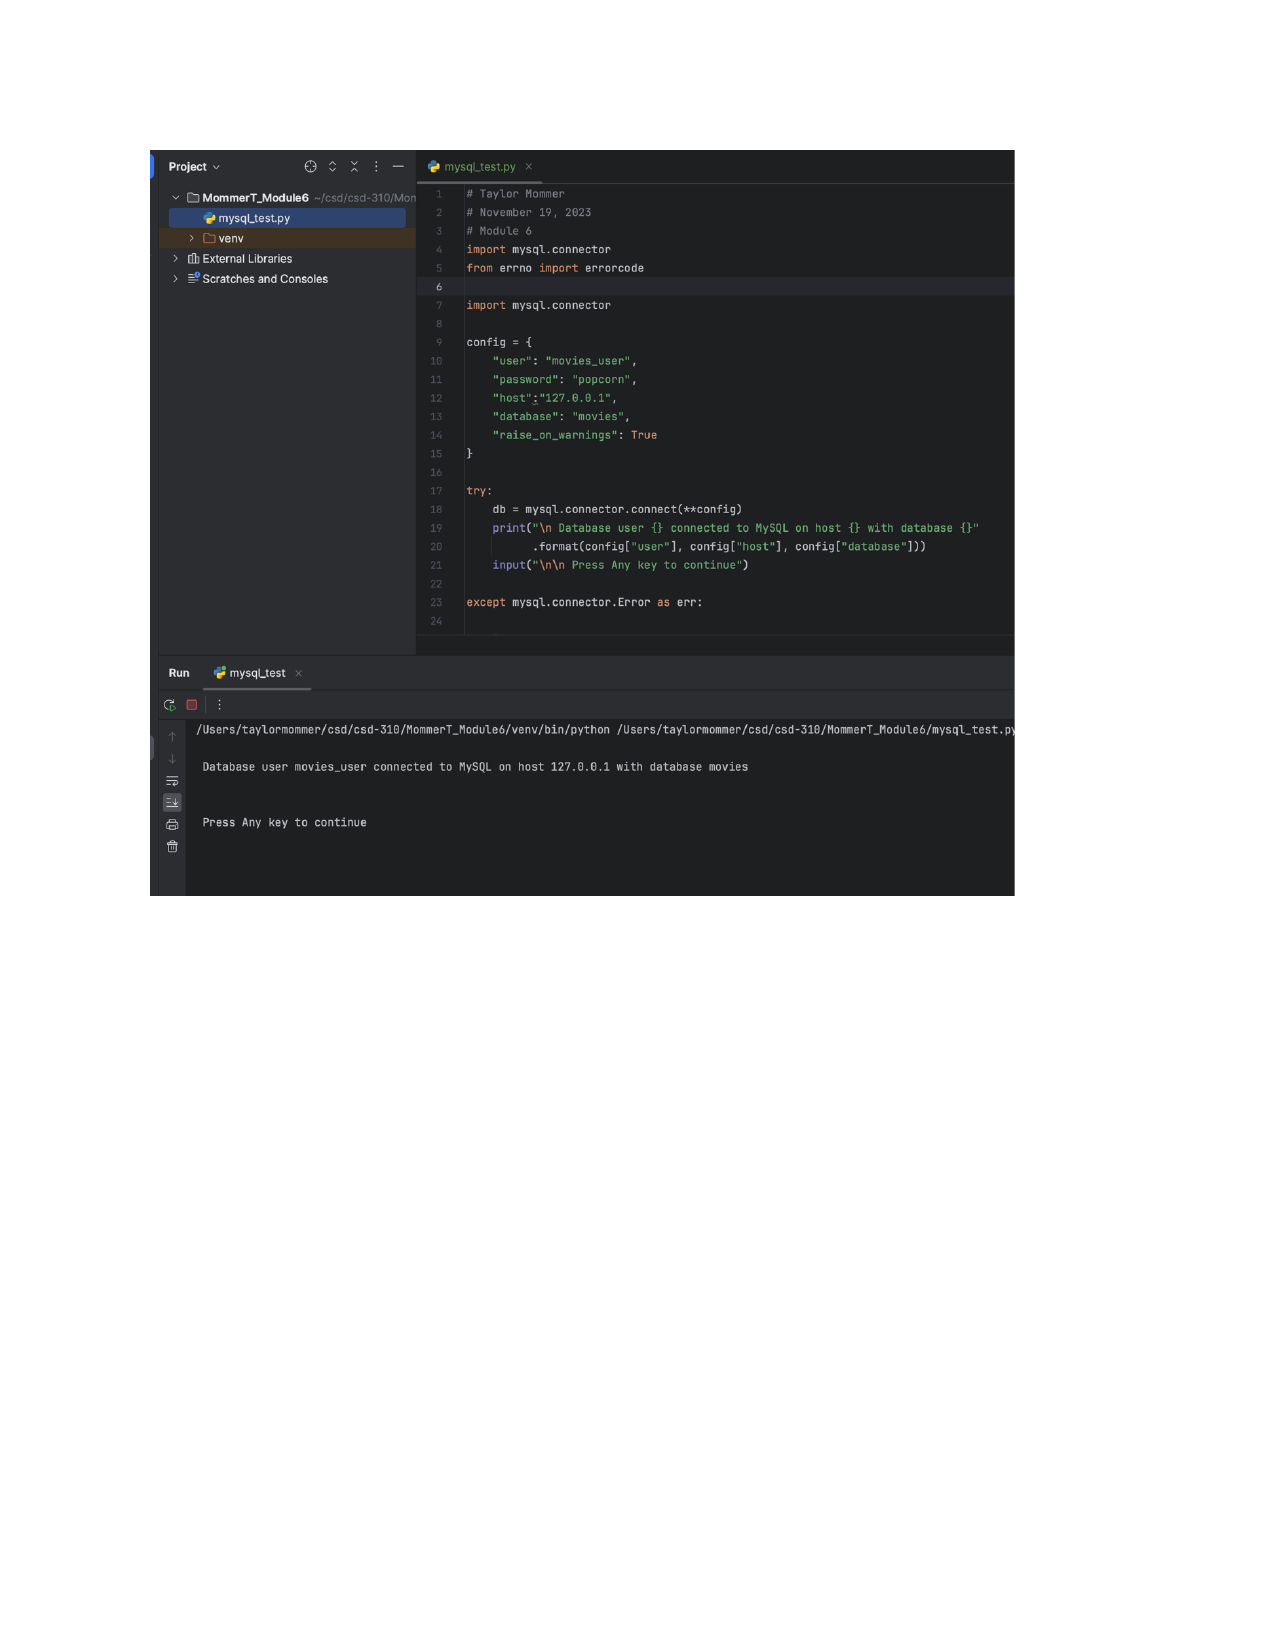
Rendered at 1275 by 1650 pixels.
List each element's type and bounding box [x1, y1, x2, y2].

picture [150, 150, 1015, 896]
